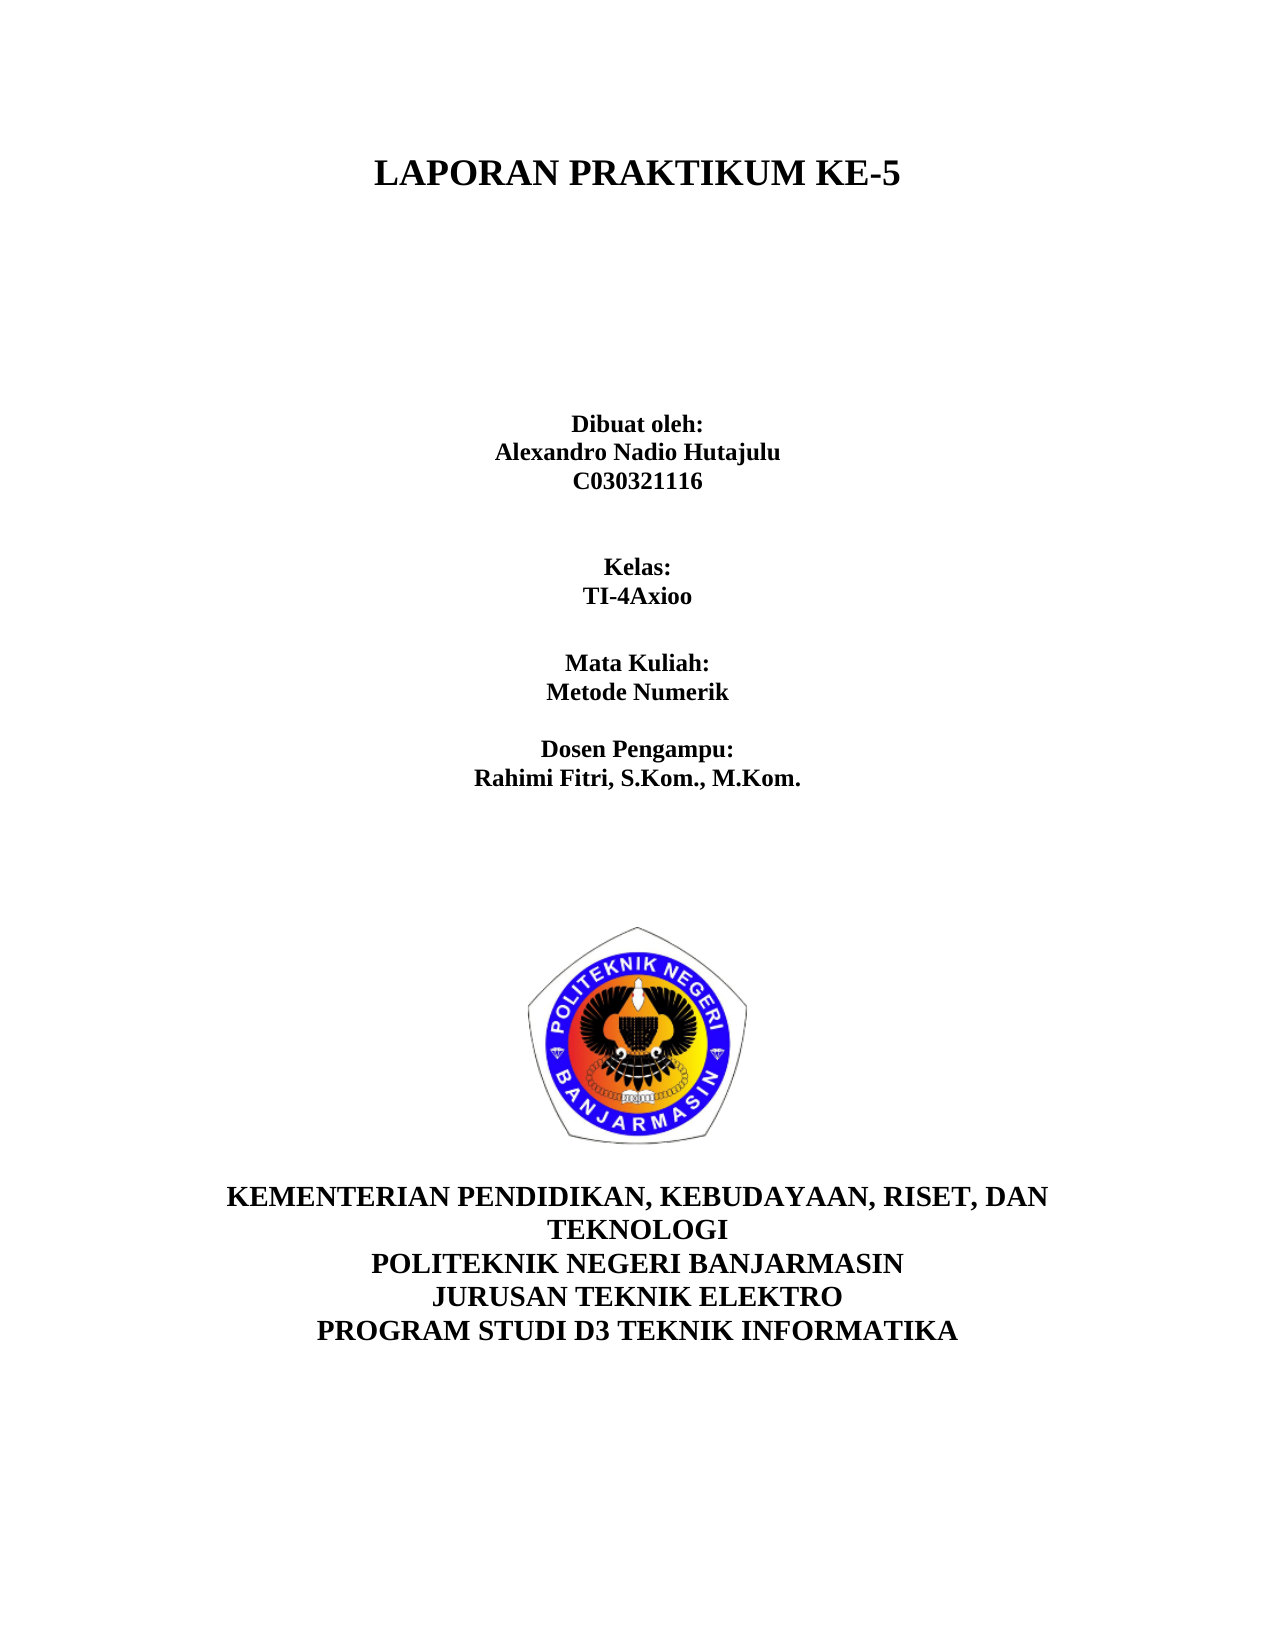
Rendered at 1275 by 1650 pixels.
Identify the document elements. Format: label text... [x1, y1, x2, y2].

text Rahimi Fitri, S.Kom., M.Kom. [150, 763, 1125, 792]
picture [527, 926, 748, 1146]
text Alexandro Nadio Hutajulu [150, 437, 1125, 466]
text Mata Kuliah: [150, 648, 1125, 677]
text TI-4Axioo [150, 581, 1125, 610]
text C030321116 [150, 466, 1125, 495]
text Kelas: [150, 552, 1125, 581]
text KEMENTERIAN PENDIDIKAN, KEBUDAYAAN, RISET, DAN TEKNOLOGI [150, 1179, 1125, 1246]
text POLITEKNIK NEGERI BANJARMASIN [150, 1246, 1125, 1279]
text Metode Numerik [150, 677, 1125, 706]
text Dosen Pengampu: [150, 734, 1125, 763]
text Dibuat oleh: [150, 409, 1125, 437]
text JURUSAN TEKNIK ELEKTRO [150, 1279, 1125, 1313]
text LAPORAN PRAKTIKUM KE-5 [150, 150, 1125, 193]
text PROGRAM STUDI D3 TEKNIK INFORMATIKA [150, 1313, 1125, 1347]
